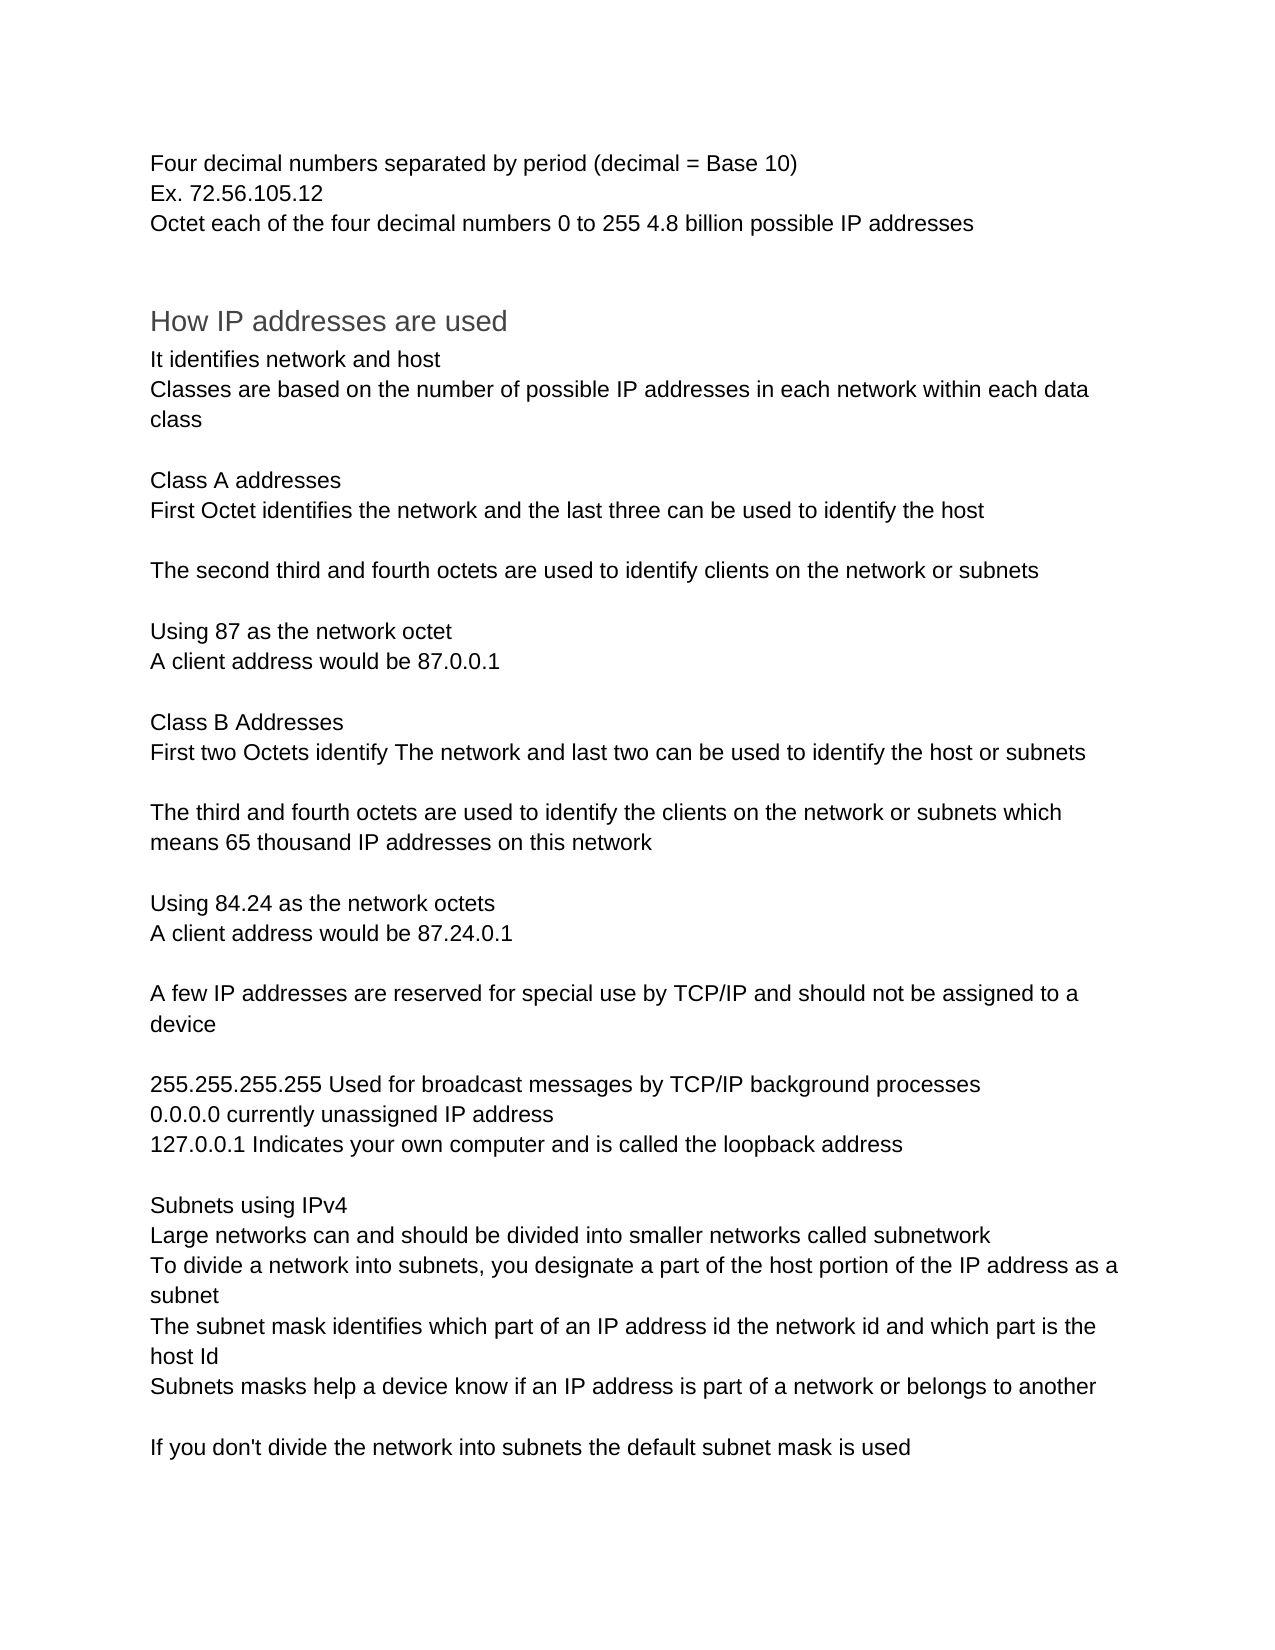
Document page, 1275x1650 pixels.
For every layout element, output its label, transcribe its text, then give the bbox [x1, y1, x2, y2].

text The subnet mask identifies which part of an IP address id the network id and which part is the host Id [150, 1313, 1125, 1369]
text A client address would be 87.24.0.1 [150, 920, 1125, 946]
text Ex. 72.56.105.12 [150, 180, 1125, 207]
text Octet each of the four decimal numbers 0 to 255 4.8 billion possible IP addresses [150, 210, 1125, 237]
text First Octet identifies the network and the last three can be used to identify the host [150, 497, 1125, 523]
text Using 87 as the network octet [150, 618, 1125, 644]
text Classes are based on the number of possible IP addresses in each network within each data class [150, 376, 1125, 433]
text A client address would be 87.0.0.1 [150, 648, 1125, 674]
text It identifies network and host [150, 346, 1125, 372]
text 255.255.255.255 Used for broadcast messages by TCP/IP background processes [150, 1071, 1125, 1097]
text If you don't divide the network into subnets the default subnet mask is used [150, 1433, 1125, 1460]
text Subnets masks help a device know if an IP address is part of a network or belongs to another [150, 1373, 1125, 1399]
text 127.0.0.1 Indicates your own computer and is called the loopback address [150, 1131, 1125, 1158]
text The second third and fourth octets are used to identify clients on the network or subnets [150, 557, 1125, 584]
subtitle How IP addresses are used [150, 304, 1125, 338]
text The third and fourth octets are used to identify the clients on the network or subnets which means 65 thousand IP addresses on this network [150, 799, 1125, 856]
text Class B Addresses [150, 708, 1125, 735]
text 0.0.0.0 currently unassigned IP address [150, 1101, 1125, 1128]
text Using 84.24 as the network octets [150, 890, 1125, 916]
text Four decimal numbers separated by period (decimal = Base 10) [150, 150, 1125, 176]
text Large networks can and should be divided into smaller networks called subnetwork [150, 1222, 1125, 1248]
text To divide a network into subnets, you designate a part of the host portion of the IP address as a subnet [150, 1252, 1125, 1309]
text First two Octets identify The network and last two can be used to identify the host or subnets [150, 739, 1125, 765]
text Subnets using IPv4 [150, 1192, 1125, 1218]
text Class A addresses [150, 467, 1125, 493]
text A few IP addresses are reserved for special use by TCP/IP and should not be assigned to a device [150, 980, 1125, 1037]
